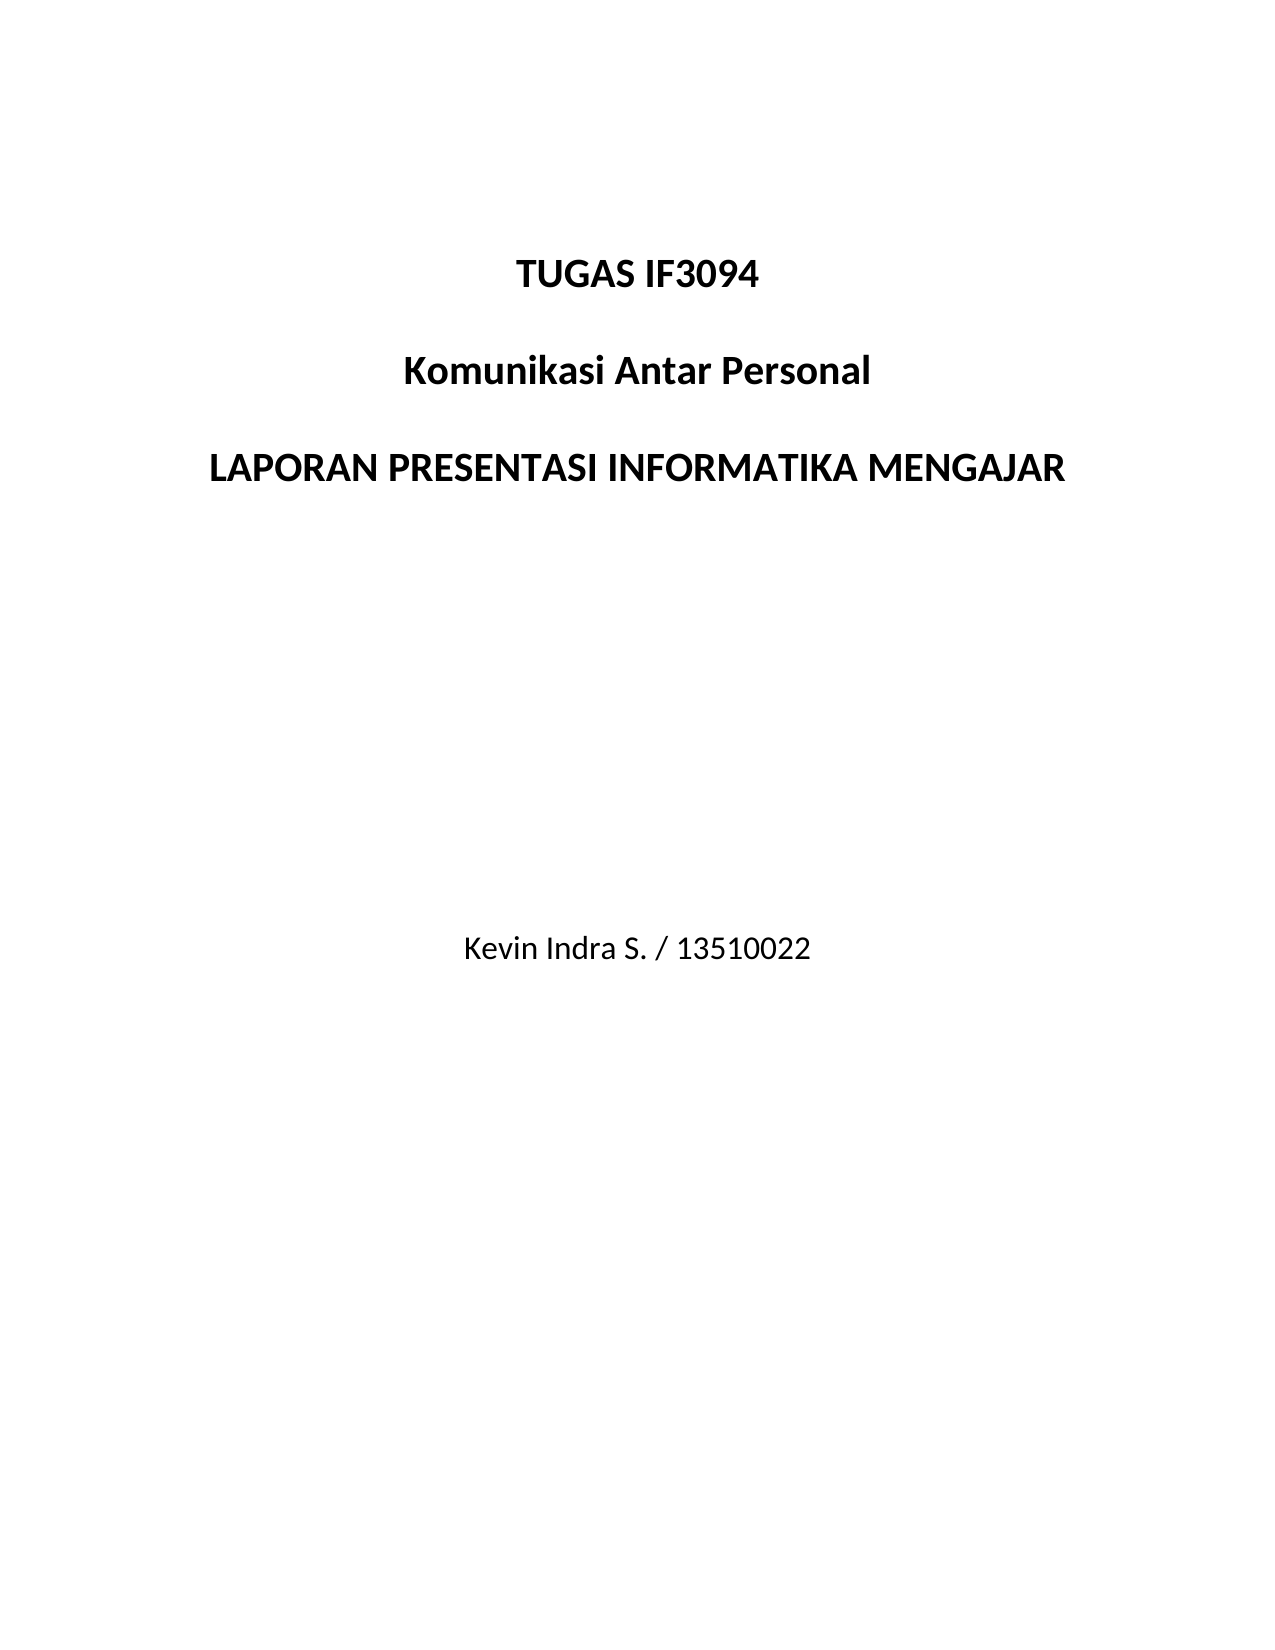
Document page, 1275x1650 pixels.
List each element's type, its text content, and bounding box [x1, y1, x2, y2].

text TUGAS IF3094 [150, 247, 1125, 298]
text LAPORAN PRESENTASI INFORMATIKA MENGAJAR [150, 441, 1125, 492]
text Komunikasi Antar Personal [150, 344, 1125, 395]
text Kevin Indra S. / 13510022 [150, 927, 1125, 967]
